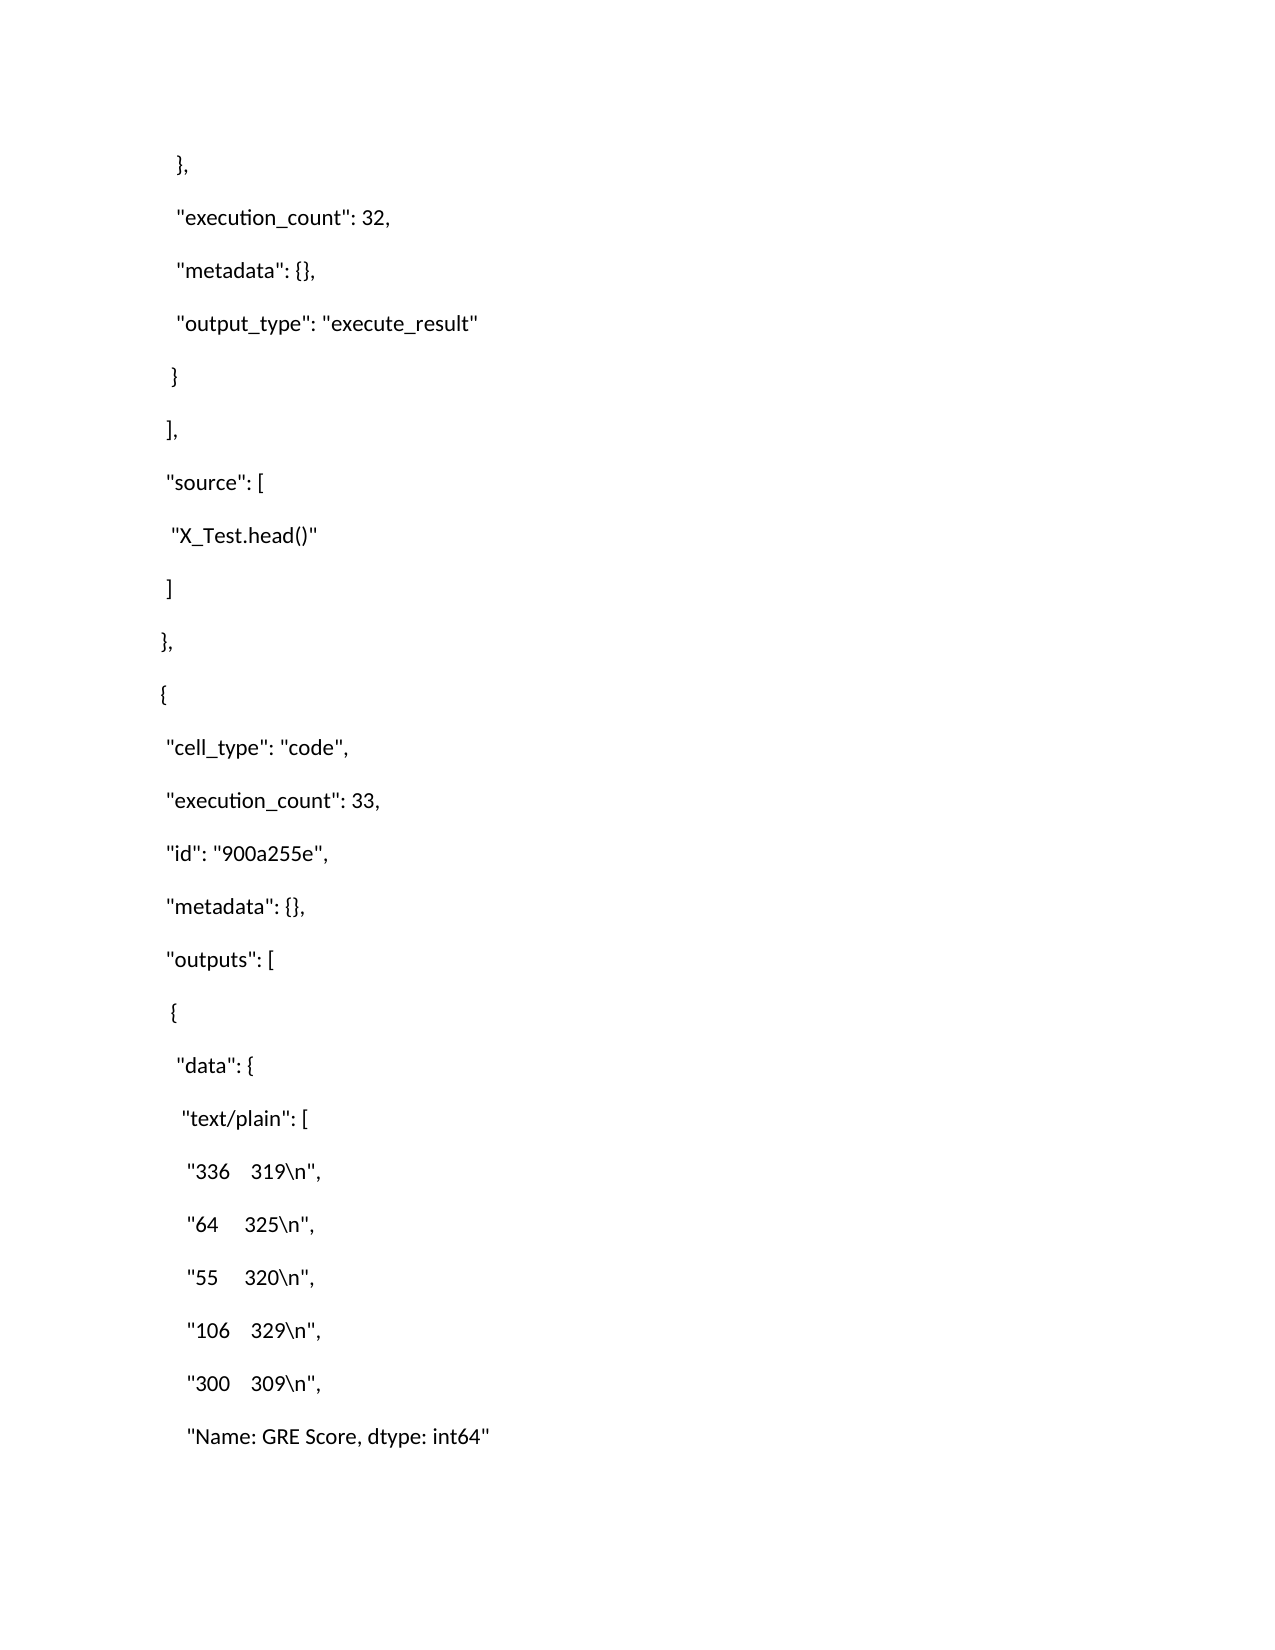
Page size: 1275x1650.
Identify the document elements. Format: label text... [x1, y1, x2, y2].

text "execution_count": 33, [150, 786, 1125, 814]
text ] [150, 574, 1125, 602]
text "text/plain": [ [150, 1104, 1125, 1132]
text } [150, 362, 1125, 390]
text "outputs": [ [150, 945, 1125, 973]
text }, [150, 627, 1125, 655]
text "data": { [150, 1051, 1125, 1079]
text "X_Test.head()" [150, 521, 1125, 549]
text "106 329\n", [150, 1316, 1125, 1344]
text "metadata": {}, [150, 892, 1125, 920]
text "metadata": {}, [150, 256, 1125, 284]
text "execution_count": 32, [150, 203, 1125, 231]
text "output_type": "execute_result" [150, 309, 1125, 337]
text "300 309\n", [150, 1369, 1125, 1397]
text ], [150, 415, 1125, 443]
text "id": "900a255e", [150, 839, 1125, 867]
text "source": [ [150, 468, 1125, 496]
text "55 320\n", [150, 1263, 1125, 1291]
text { [150, 998, 1125, 1026]
text "cell_type": "code", [150, 733, 1125, 761]
text "64 325\n", [150, 1210, 1125, 1238]
text "336 319\n", [150, 1157, 1125, 1185]
text }, [150, 150, 1125, 178]
text { [150, 680, 1125, 708]
text "Name: GRE Score, dtype: int64" [150, 1422, 1125, 1451]
